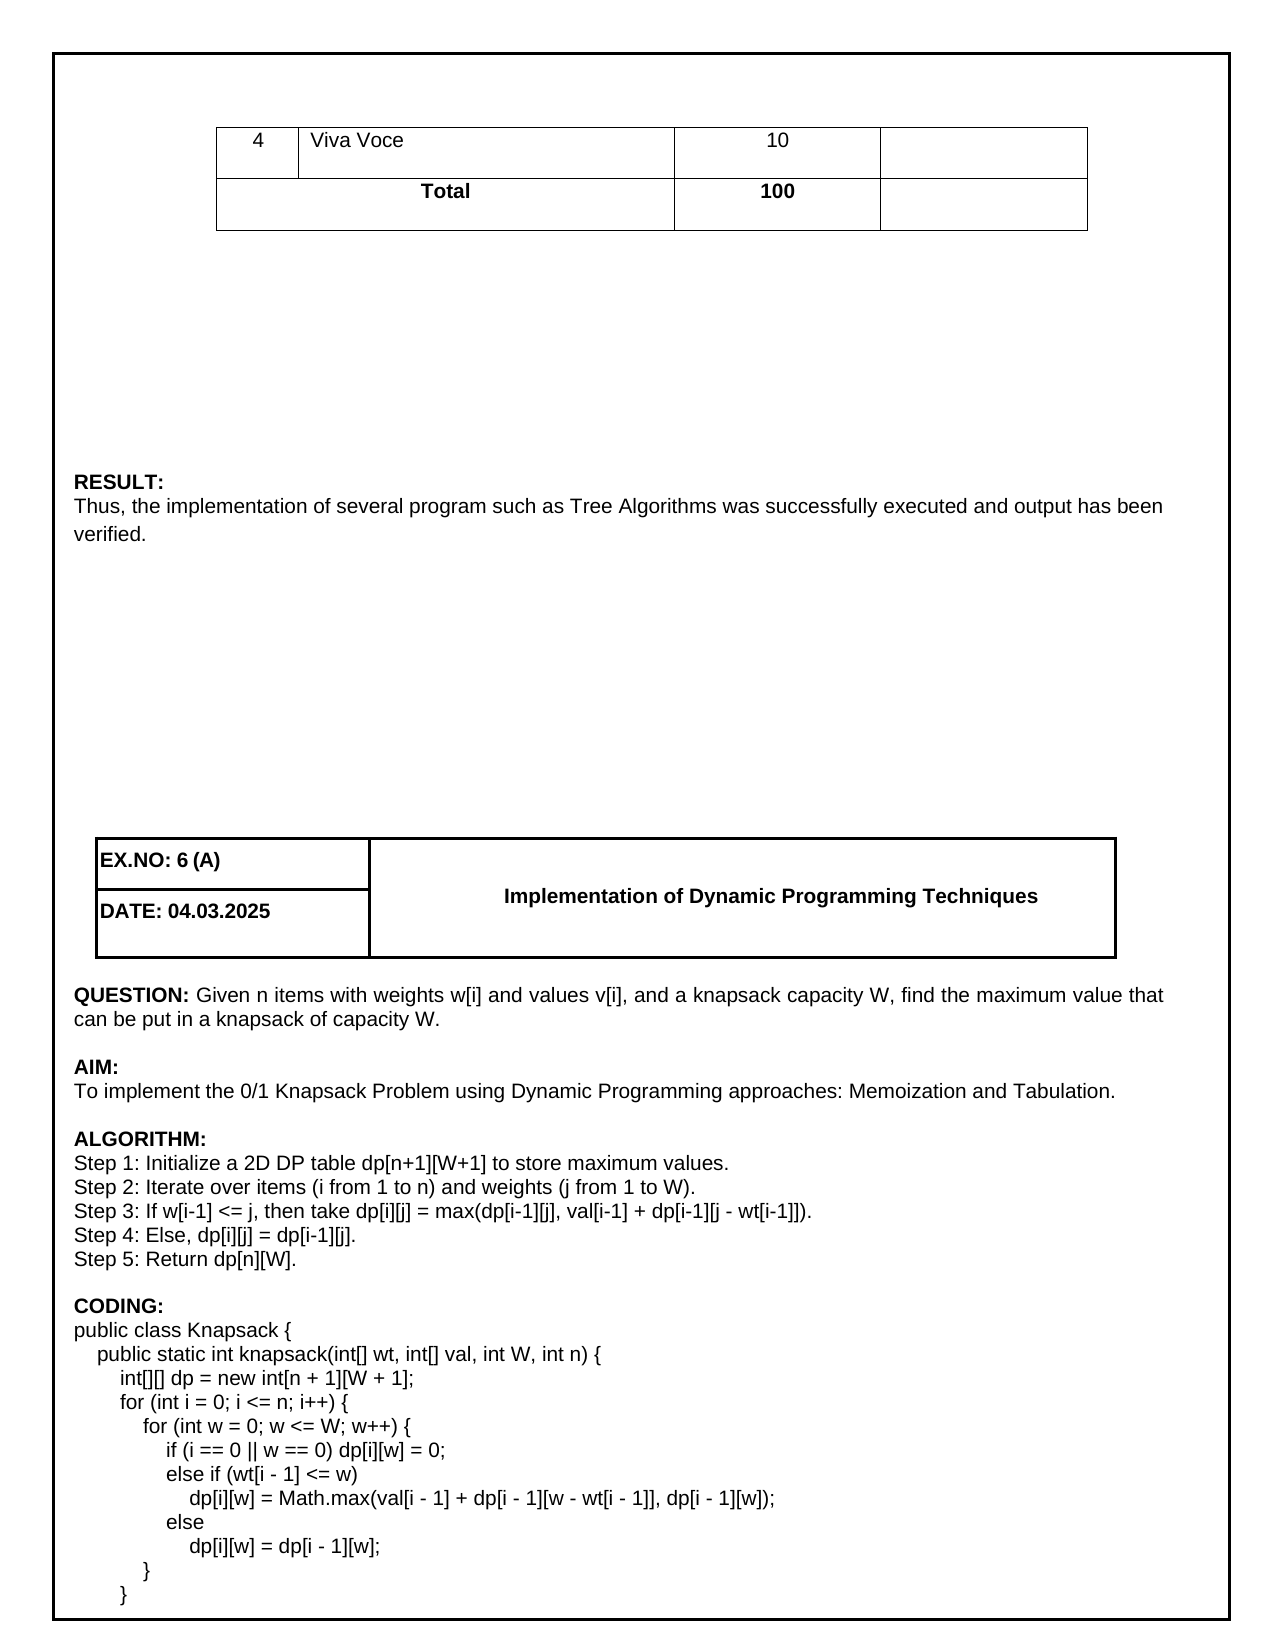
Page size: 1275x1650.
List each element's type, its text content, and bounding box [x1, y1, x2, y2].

text Step 4: Else, dp[i][j] = dp[i-1][j]. [74, 1222, 1166, 1246]
text else [74, 1510, 1166, 1534]
text AIM: [74, 1055, 1166, 1079]
text Step 1: Initialize a 2D DP table dp[n+1][W+1] to store maximum values. [74, 1151, 1166, 1174]
text for (int w = 0; w <= W; w++) { [74, 1414, 1166, 1438]
text else if (wt[i - 1] <= w) [74, 1462, 1166, 1486]
text Step 3: If w[i-1] <= j, then take dp[i][j] = max(dp[i-1][j], val[i-1] + dp[i-1][j - wt[i-1]]). [74, 1198, 1166, 1222]
text QUESTION: Given n items with weights w[i] and values v[i], and a knapsack capacity W, find the maximum value that can be put in a knapsack of capacity W. [74, 983, 1166, 1031]
text CODING: [74, 1294, 1166, 1318]
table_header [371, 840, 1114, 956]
text if (i == 0 || w == 0) dp[i][w] = 0; [74, 1438, 1166, 1462]
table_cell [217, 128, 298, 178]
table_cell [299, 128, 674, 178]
text RESULT: [74, 470, 1228, 494]
text Step 2: Iterate over items (i from 1 to n) and weights (j from 1 to W). [74, 1174, 1166, 1198]
text public static int knapsack(int[] wt, int[] val, int W, int n) { [74, 1342, 1166, 1366]
text public class Knapsack { [74, 1318, 1166, 1342]
text int[][] dp = new int[n + 1][W + 1]; [74, 1366, 1166, 1390]
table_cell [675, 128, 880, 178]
text dp[i][w] = Math.max(val[i - 1] + dp[i - 1][w - wt[i - 1]], dp[i - 1][w]); [74, 1486, 1166, 1510]
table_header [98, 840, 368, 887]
text } [74, 1582, 1166, 1606]
text dp[i][w] = dp[i - 1][w]; [74, 1534, 1166, 1558]
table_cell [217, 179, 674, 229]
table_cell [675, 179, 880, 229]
text ALGORITHM: [74, 1127, 1166, 1151]
text for (int i = 0; i <= n; i++) { [74, 1390, 1166, 1414]
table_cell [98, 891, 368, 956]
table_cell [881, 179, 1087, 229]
text Step 5: Return dp[n][W]. [74, 1246, 1166, 1270]
text To implement the 0/1 Knapsack Problem using Dynamic Programming approaches: Memoization and Tabulation. [74, 1079, 1166, 1103]
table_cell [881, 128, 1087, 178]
text Thus, the implementation of several program such as Tree Algorithms was successfully executed and output has been verified. [74, 494, 1228, 546]
text } [74, 1558, 1166, 1582]
